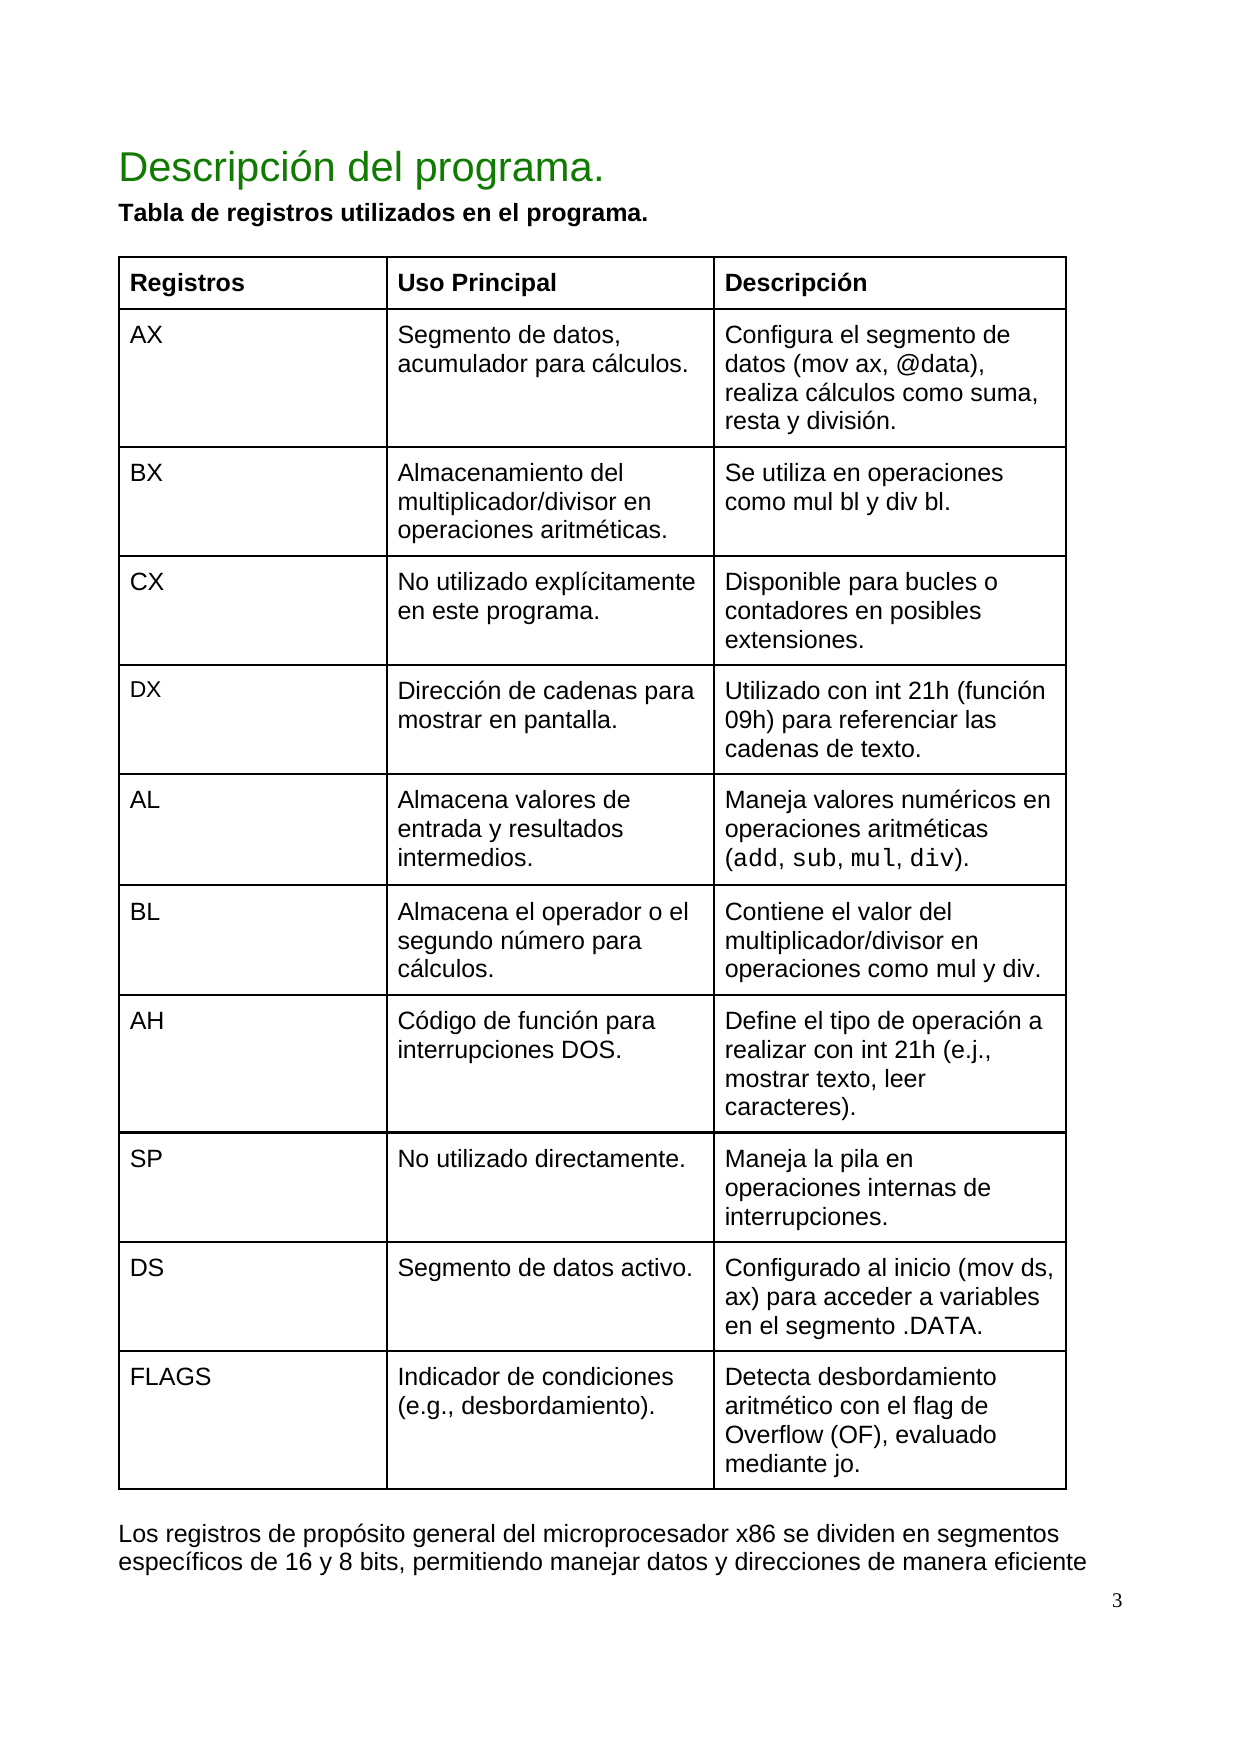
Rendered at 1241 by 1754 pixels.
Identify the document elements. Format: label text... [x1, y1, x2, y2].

table_cell Configurado al inicio (mov ds, ax) para acceder a variables en el segmento .DATA. [715, 1243, 1065, 1350]
table_cell DX [120, 666, 386, 773]
table_cell No utilizado explícitamente en este programa. [388, 557, 713, 664]
table_cell AH [120, 996, 386, 1131]
text Tabla de registros utilizados en el programa. [118, 198, 1122, 227]
table_cell Define el tipo de operación a realizar con int 21h (e.j., mostrar texto, leer caracteres). [715, 996, 1065, 1131]
table_cell Contiene el valor del multiplicador/divisor en operaciones como mul y div. [715, 886, 1065, 993]
table_cell SP [120, 1134, 386, 1241]
table_cell Almacena valores de entrada y resultados intermedios. [388, 775, 713, 884]
table_cell Maneja valores numéricos en operaciones aritméticas (add, sub, mul, div). [715, 775, 1065, 884]
table_cell CX [120, 557, 386, 664]
table_header Uso Principal [388, 258, 713, 308]
table_cell Detecta desbordamiento aritmético con el flag de Overflow (OF), evaluado mediante jo. [715, 1352, 1065, 1488]
table_cell Segmento de datos, acumulador para cálculos. [388, 310, 713, 446]
table_cell Utilizado con int 21h (función 09h) para referenciar las cadenas de texto. [715, 666, 1065, 773]
table_cell No utilizado directamente. [388, 1134, 713, 1241]
table_cell Se utiliza en operaciones como mul bl y div bl. [715, 448, 1065, 555]
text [118, 1518, 1122, 1576]
table_header Descripción [715, 258, 1065, 308]
table_cell Código de función para interrupciones DOS. [388, 996, 713, 1131]
table_cell BL [120, 886, 386, 993]
table_header Registros [120, 258, 386, 308]
table_cell BX [120, 448, 386, 555]
subtitle Descripción del programa. [118, 142, 1122, 190]
table_cell Almacena el operador o el segundo número para cálculos. [388, 886, 713, 993]
table_cell AX [120, 310, 386, 446]
table_cell Maneja la pila en operaciones internas de interrupciones. [715, 1134, 1065, 1241]
table_cell Configura el segmento de datos (mov ax, @data), realiza cálculos como suma, resta y división. [715, 310, 1065, 446]
table_cell Almacenamiento del multiplicador/divisor en operaciones aritméticas. [388, 448, 713, 555]
table_cell Segmento de datos activo. [388, 1243, 713, 1350]
table_cell AL [120, 775, 386, 884]
table_cell Indicador de condiciones (e.g., desbordamiento). [388, 1352, 713, 1488]
table_cell DS [120, 1243, 386, 1350]
table_cell Disponible para bucles o contadores en posibles extensiones. [715, 557, 1065, 664]
table_cell FLAGS [120, 1352, 386, 1488]
table_cell Dirección de cadenas para mostrar en pantalla. [388, 666, 713, 773]
